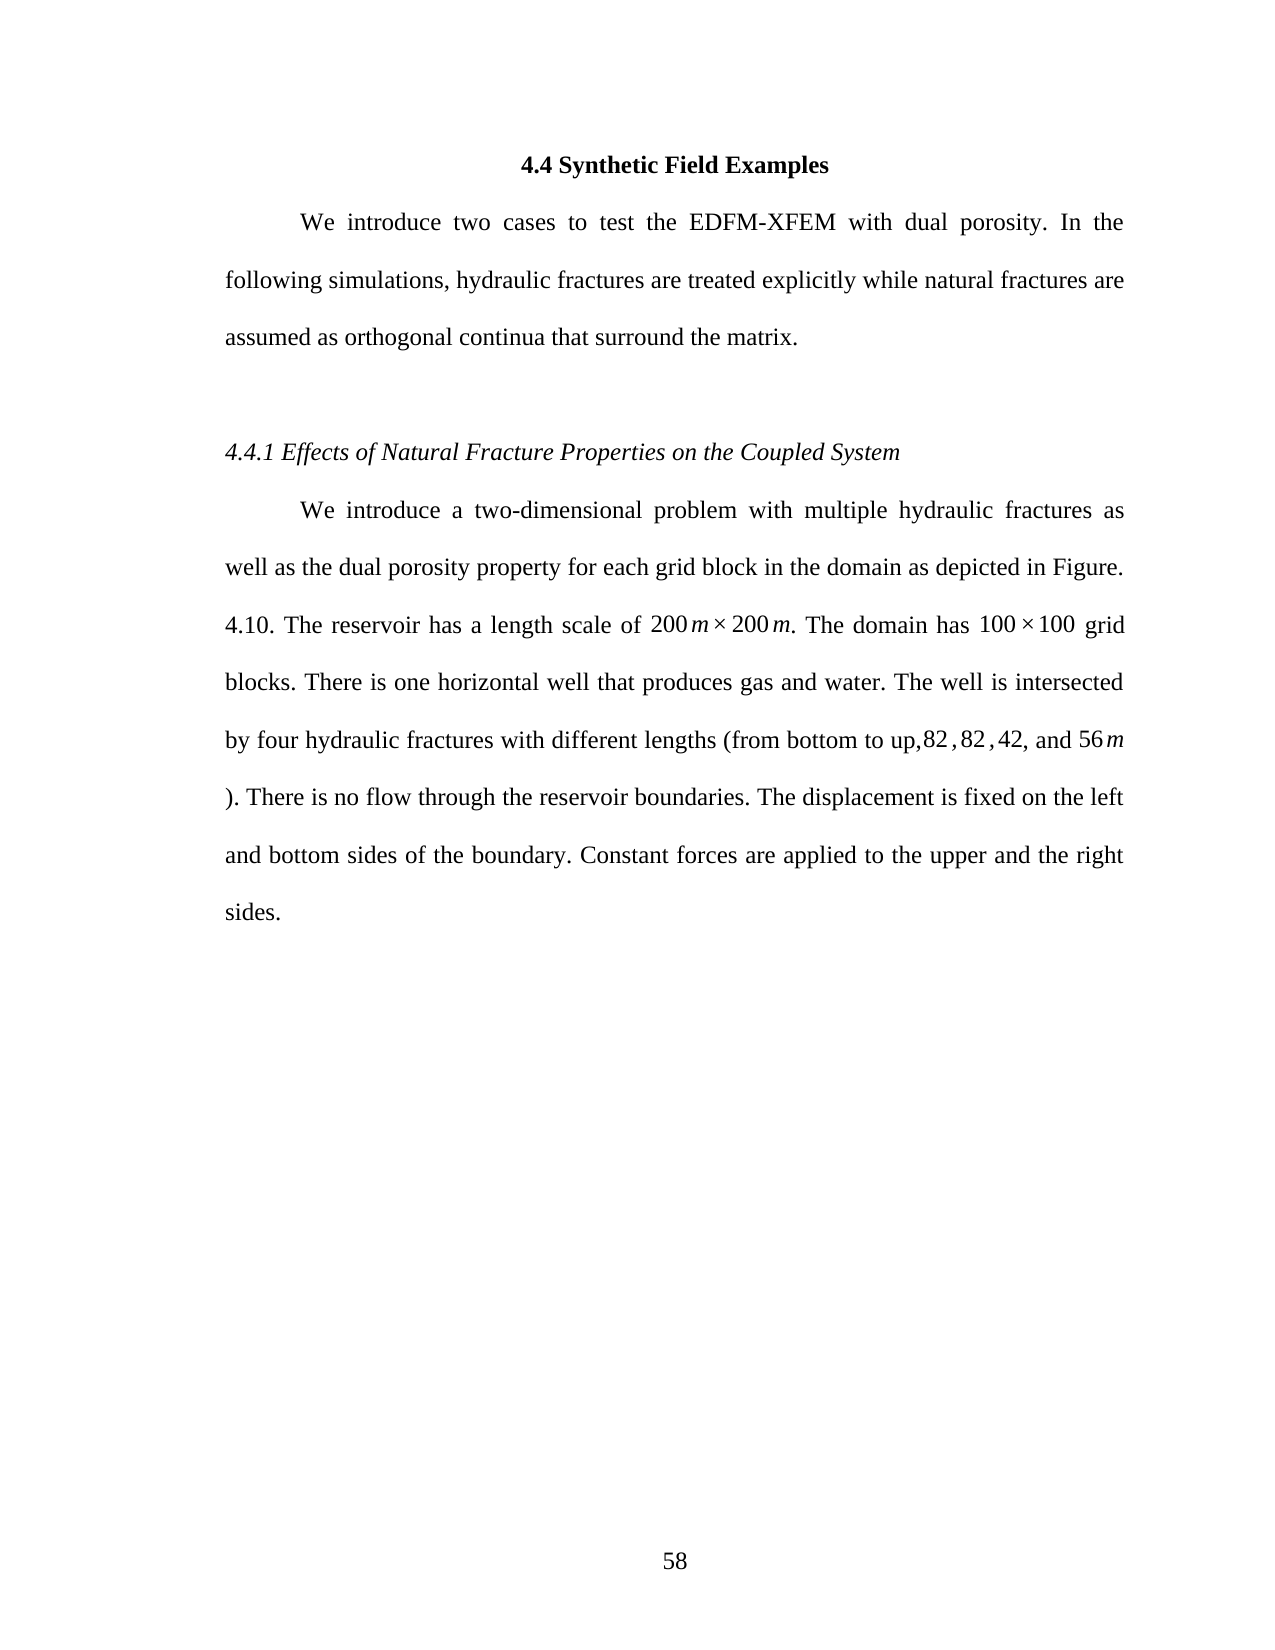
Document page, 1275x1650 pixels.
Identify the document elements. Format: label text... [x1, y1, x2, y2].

text 4.4 Synthetic Field Examples [225, 150, 1125, 179]
text We introduce two cases to test the EDFM-XFEM with dual porosity. In the following simulations, hydraulic fractures are treated explicitly while natural fractures are assumed as orthogonal continua that surround the matrix. [225, 207, 1125, 351]
text We introduce a two-dimensional problem with multiple hydraulic fractures as well as the dual porosity property for each grid block in the domain as depicted in Figure. 4.10. The reservoir has a length scale of . The domain has grid blocks. There is one horizontal well that produces gas and water. The well is intersected by four hydraulic fractures with different lengths (from bottom to up,, and ). There is no flow through the reservoir boundaries. The displacement is fixed on the left and bottom sides of the boundary. Constant forces are applied to the upper and the right sides. [225, 495, 1125, 926]
subtitle 4.4.1 Effects of Natural Fracture Properties on the Coupled System [225, 437, 1125, 466]
